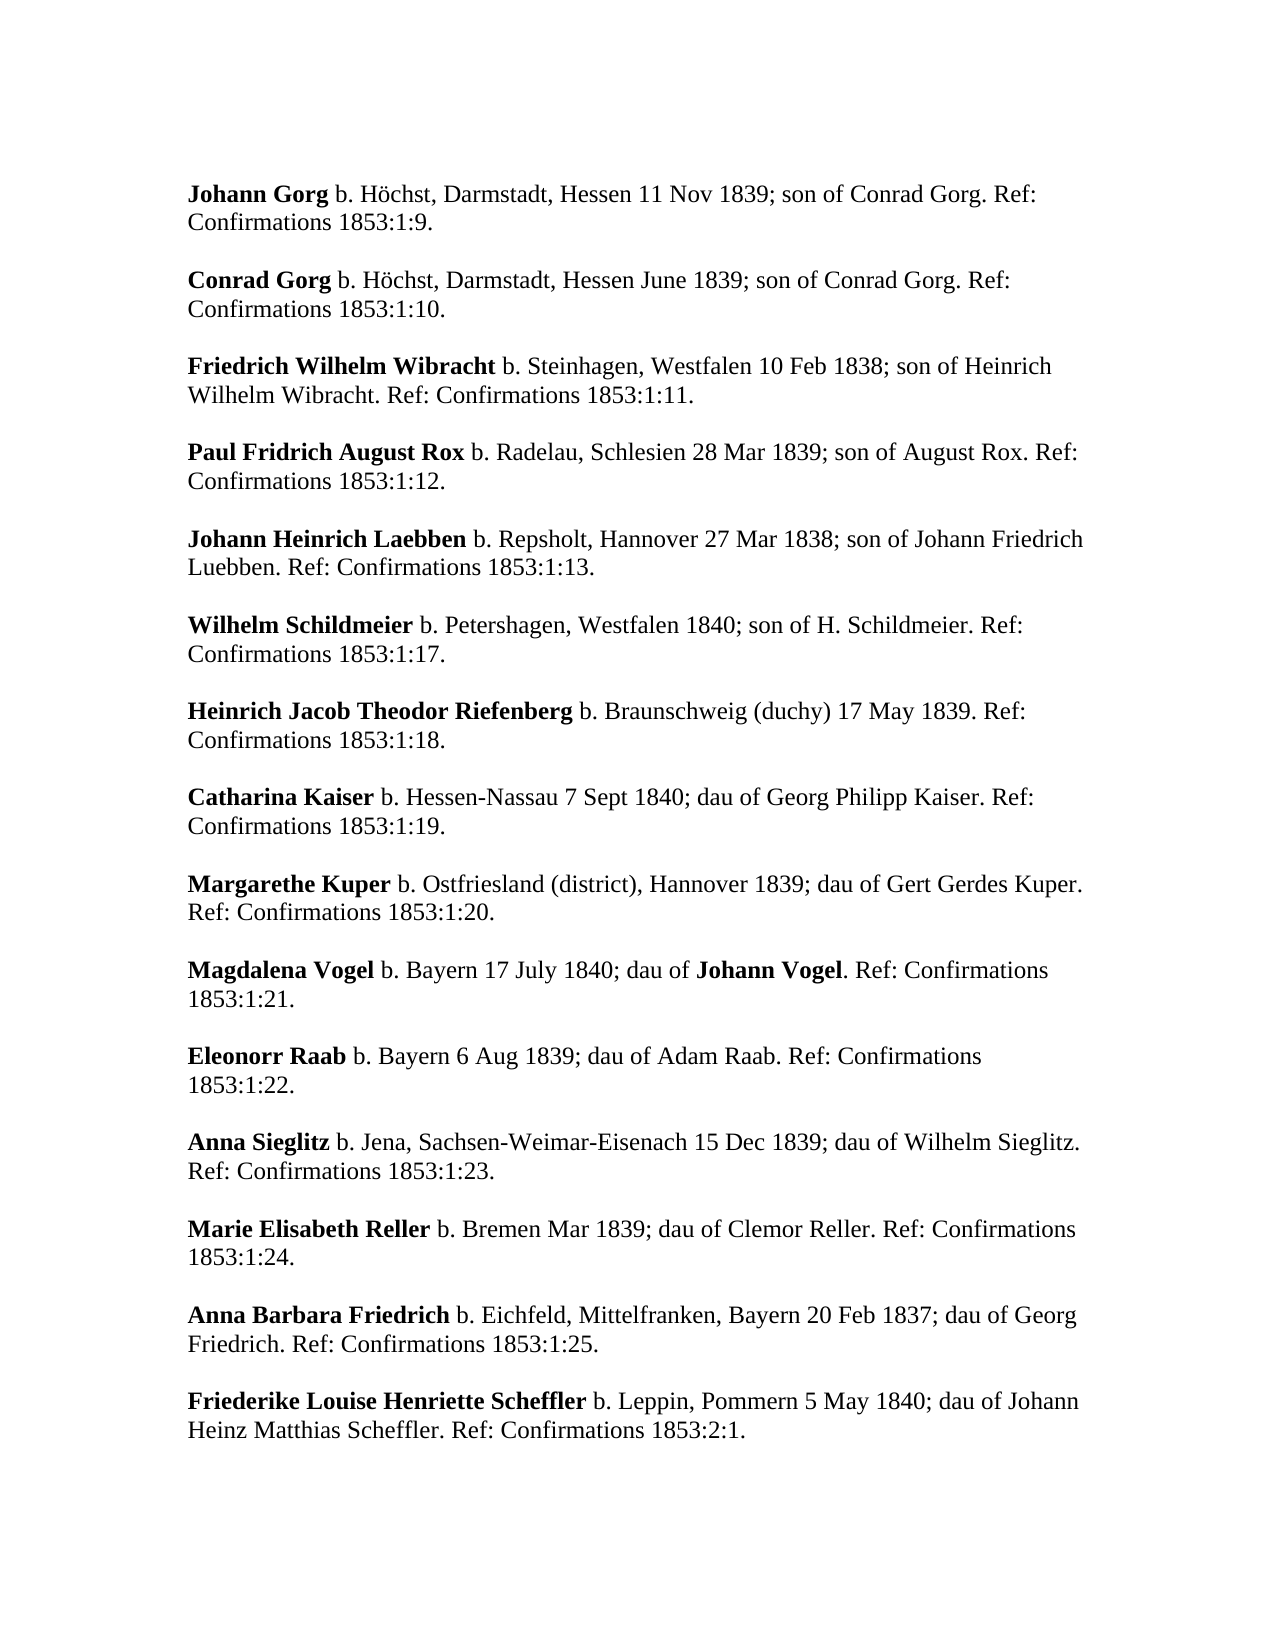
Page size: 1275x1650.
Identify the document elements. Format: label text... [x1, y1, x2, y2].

text Eleonorr Raab b. Bayern 6 Aug 1839; dau of Adam Raab. Ref: Confirmations 1853:1:22. [187, 1041, 1087, 1099]
text Conrad Gorg b. Höchst, Darmstadt, Hessen June 1839; son of Conrad Gorg. Ref: Confirmations 1853:1:10. [187, 265, 1087, 322]
text Friederike Louise Henriette Scheffler b. Leppin, Pommern 5 May 1840; dau of Johann Heinz Matthias Scheffler. Ref: Confirmations 1853:2:1. [187, 1386, 1087, 1444]
text Friedrich Wilhelm Wibracht b. Steinhagen, Westfalen 10 Feb 1838; son of Heinrich Wilhelm Wibracht. Ref: Confirmations 1853:1:11. [187, 351, 1087, 409]
text Catharina Kaiser b. Hessen-Nassau 7 Sept 1840; dau of Georg Philipp Kaiser. Ref: Confirmations 1853:1:19. [187, 782, 1087, 840]
text Johann Gorg b. Höchst, Darmstadt, Hessen 11 Nov 1839; son of Conrad Gorg. Ref: Confirmations 1853:1:9. [187, 179, 1087, 236]
text Magdalena Vogel b. Bayern 17 July 1840; dau of Johann Vogel. Ref: Confirmations 1853:1:21. [187, 955, 1087, 1012]
text Johann Heinrich Laebben b. Repsholt, Hannover 27 Mar 1838; son of Johann Friedrich Luebben. Ref: Confirmations 1853:1:13. [187, 524, 1087, 581]
text Margarethe Kuper b. Ostfriesland (district), Hannover 1839; dau of Gert Gerdes Kuper. Ref: Confirmations 1853:1:20. [187, 869, 1087, 926]
text Heinrich Jacob Theodor Riefenberg b. Braunschweig (duchy) 17 May 1839. Ref: Confirmations 1853:1:18. [187, 696, 1087, 754]
text Anna Barbara Friedrich b. Eichfeld, Mittelfranken, Bayern 20 Feb 1837; dau of Georg Friedrich. Ref: Confirmations 1853:1:25. [187, 1300, 1087, 1357]
text Anna Sieglitz b. Jena, Sachsen-Weimar-Eisenach 15 Dec 1839; dau of Wilhelm Sieglitz. Ref: Confirmations 1853:1:23. [187, 1127, 1087, 1185]
text Marie Elisabeth Reller b. Bremen Mar 1839; dau of Clemor Reller. Ref: Confirmations 1853:1:24. [187, 1214, 1087, 1271]
text Paul Fridrich August Rox b. Radelau, Schlesien 28 Mar 1839; son of August Rox. Ref: Confirmations 1853:1:12. [187, 437, 1087, 495]
text Wilhelm Schildmeier b. Petershagen, Westfalen 1840; son of H. Schildmeier. Ref: Confirmations 1853:1:17. [187, 610, 1087, 667]
